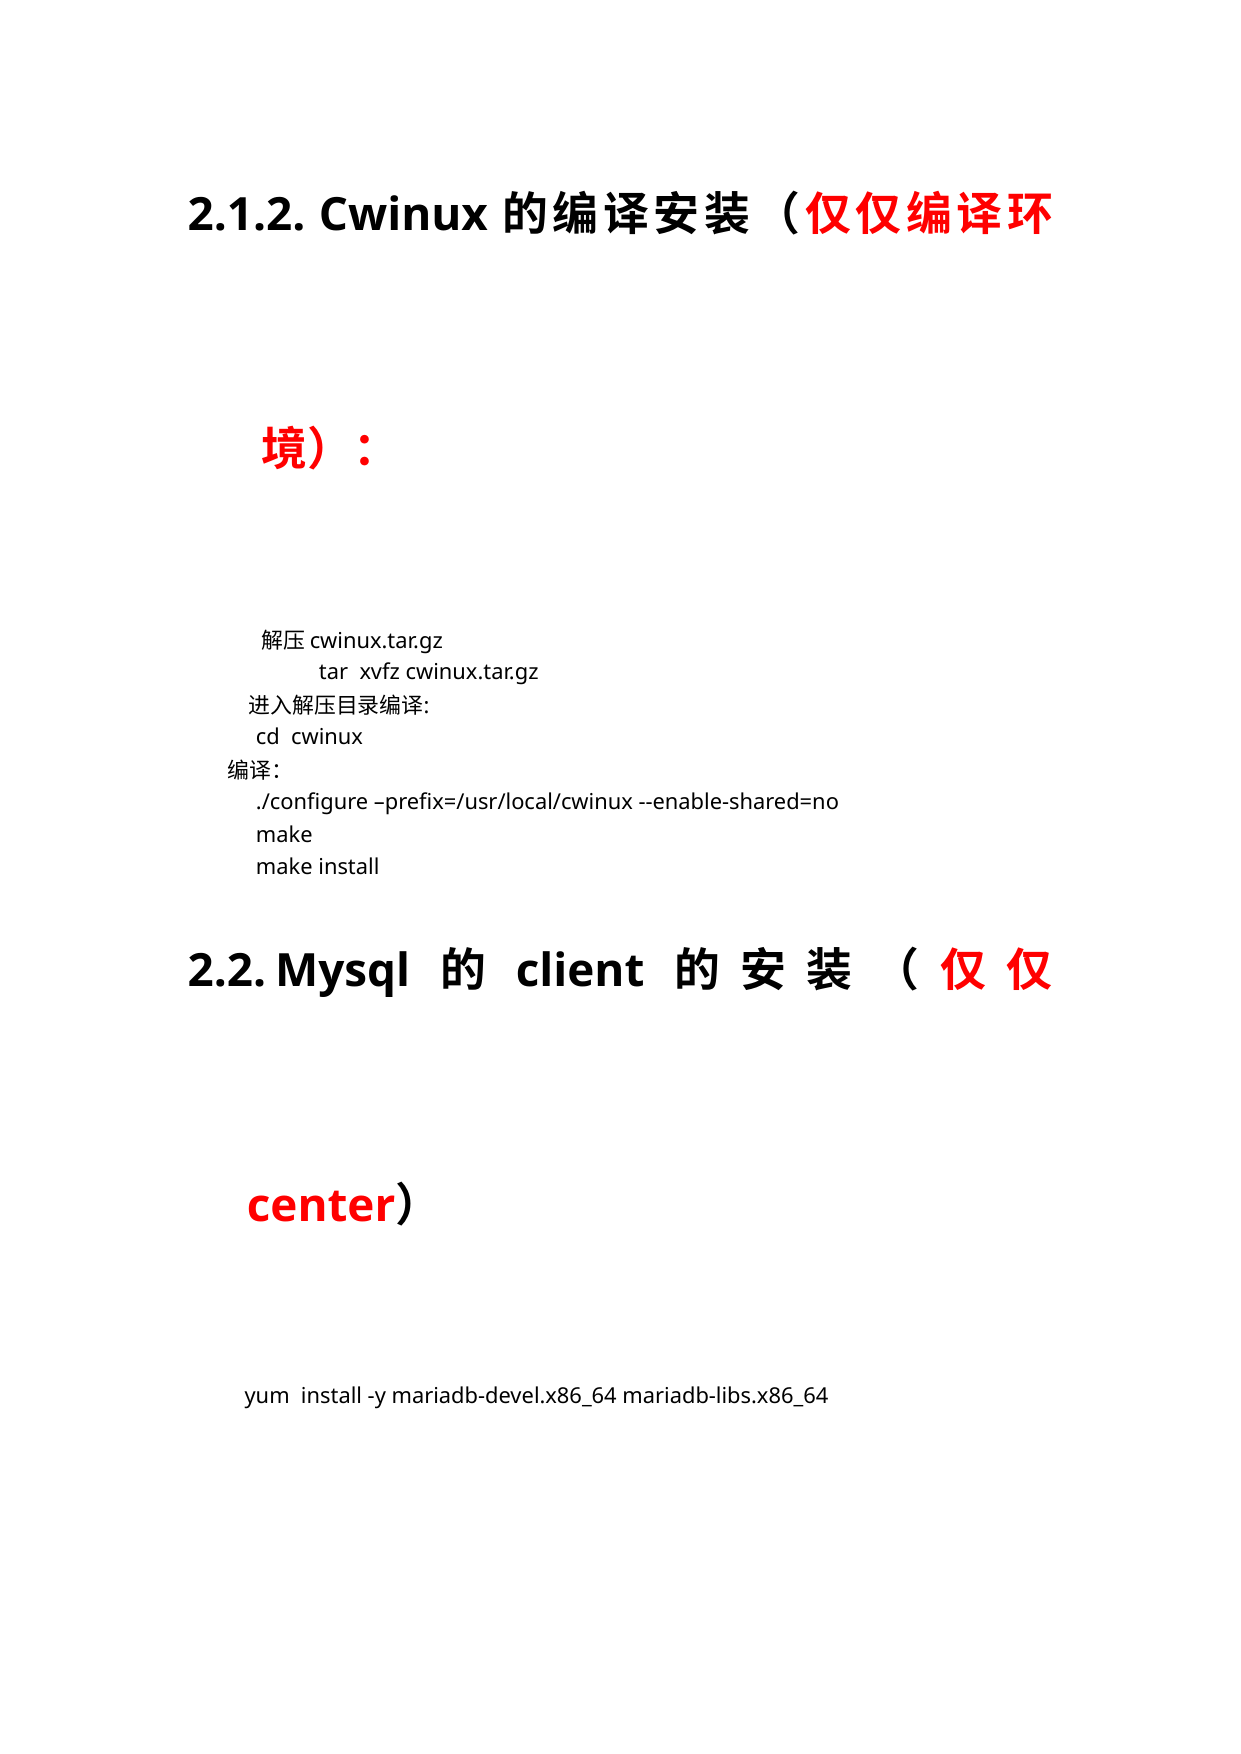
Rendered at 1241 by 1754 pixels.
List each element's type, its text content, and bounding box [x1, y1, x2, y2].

text yum install -y mariadb-devel.x86_64 mariadb-libs.x86_64 [187, 1378, 1053, 1411]
text ./configure –prefix=/usr/local/cwinux --enable-shared=no [187, 785, 1053, 817]
text cd cwinux [187, 720, 1053, 752]
text 解压cwinux.tar.gz [261, 622, 1053, 655]
text make install [187, 850, 1053, 882]
subtitle Cwinux的编译安装（仅仅编译环境）： [187, 162, 1053, 494]
text 编译： [187, 752, 1053, 785]
text 进入解压目录编译: [187, 687, 1053, 720]
subtitle Mysql的client的安装（仅仅center） [187, 918, 1053, 1250]
text make [187, 817, 1053, 850]
text tar xvfz cwinux.tar.gz [305, 655, 1053, 687]
